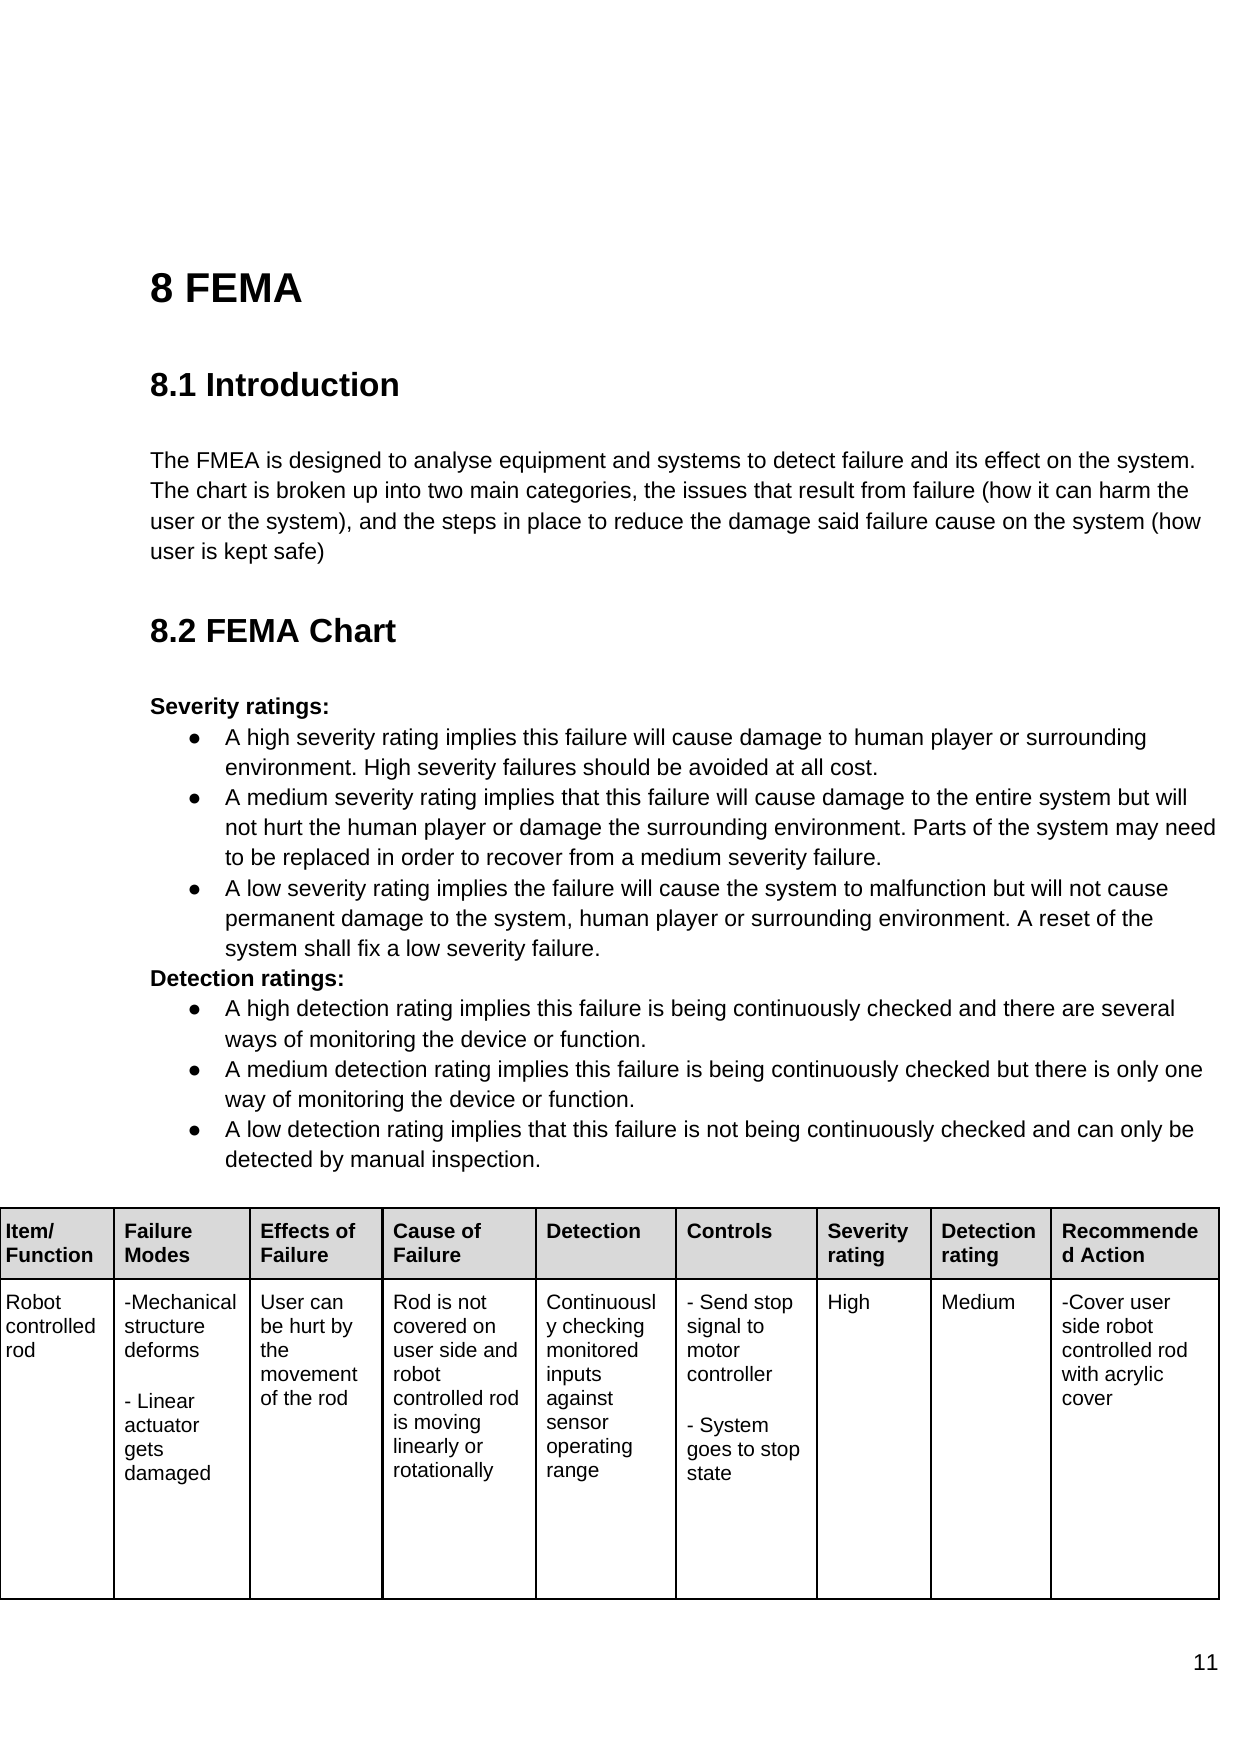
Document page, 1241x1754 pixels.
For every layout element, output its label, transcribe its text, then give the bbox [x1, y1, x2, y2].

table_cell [537, 1280, 675, 1598]
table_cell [1, 1280, 113, 1598]
list A low severity rating implies the failure will cause the system to malfunction but will not cause permanent damage to the system, human player or surrounding environment. A reset of the system shall fix a low severity failure. [187, 874, 1218, 961]
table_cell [115, 1280, 249, 1598]
table_header Controls [677, 1209, 816, 1278]
table_cell Medium [932, 1280, 1050, 1598]
text Detection ratings: [150, 965, 1218, 992]
text Severity ratings: [150, 693, 1218, 720]
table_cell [251, 1280, 381, 1598]
list A low detection rating implies that this failure is not being continuously checked and can only be detected by manual inspection. [187, 1116, 1218, 1173]
list A medium severity rating implies that this failure will cause damage to the entire system but will not hurt the human player or damage the surrounding environment. Parts of the system may need to be replaced in order to recover from a medium severity failure. [187, 784, 1218, 871]
table_header Recommended Action [1052, 1209, 1218, 1278]
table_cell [1052, 1280, 1218, 1598]
subtitle 8.1 Introduction [150, 364, 1218, 403]
table_header Failure Modes [115, 1209, 249, 1278]
list A high detection rating implies this failure is being continuously checked and there are several ways of monitoring the device or function. [187, 995, 1218, 1052]
list A medium detection rating implies this failure is being continuously checked but there is only one way of monitoring the device or function. [187, 1056, 1218, 1112]
table_header Item/ Function [1, 1209, 113, 1278]
table_header Severity rating [818, 1209, 930, 1278]
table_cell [384, 1280, 535, 1598]
text The FMEA is designed to analyse equipment and systems to detect failure and its effect on the system. The chart is broken up into two main categories, the issues that result from failure (how it can harm the user or the system), and the steps in place to reduce the damage said failure cause on the system (how user is kept safe) [150, 447, 1218, 564]
table_header Effects of Failure [251, 1209, 381, 1278]
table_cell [677, 1280, 816, 1598]
table_header Detection rating [932, 1209, 1050, 1278]
table_header Detection [537, 1209, 675, 1278]
subtitle 8 FEMA [150, 263, 1218, 311]
table_cell High [818, 1280, 930, 1598]
list A high severity rating implies this failure will cause damage to human player or surrounding environment. High severity failures should be avoided at all cost. [187, 723, 1218, 780]
table_header Cause of Failure [384, 1209, 535, 1278]
subtitle 8.2 FEMA Chart [150, 611, 1218, 649]
